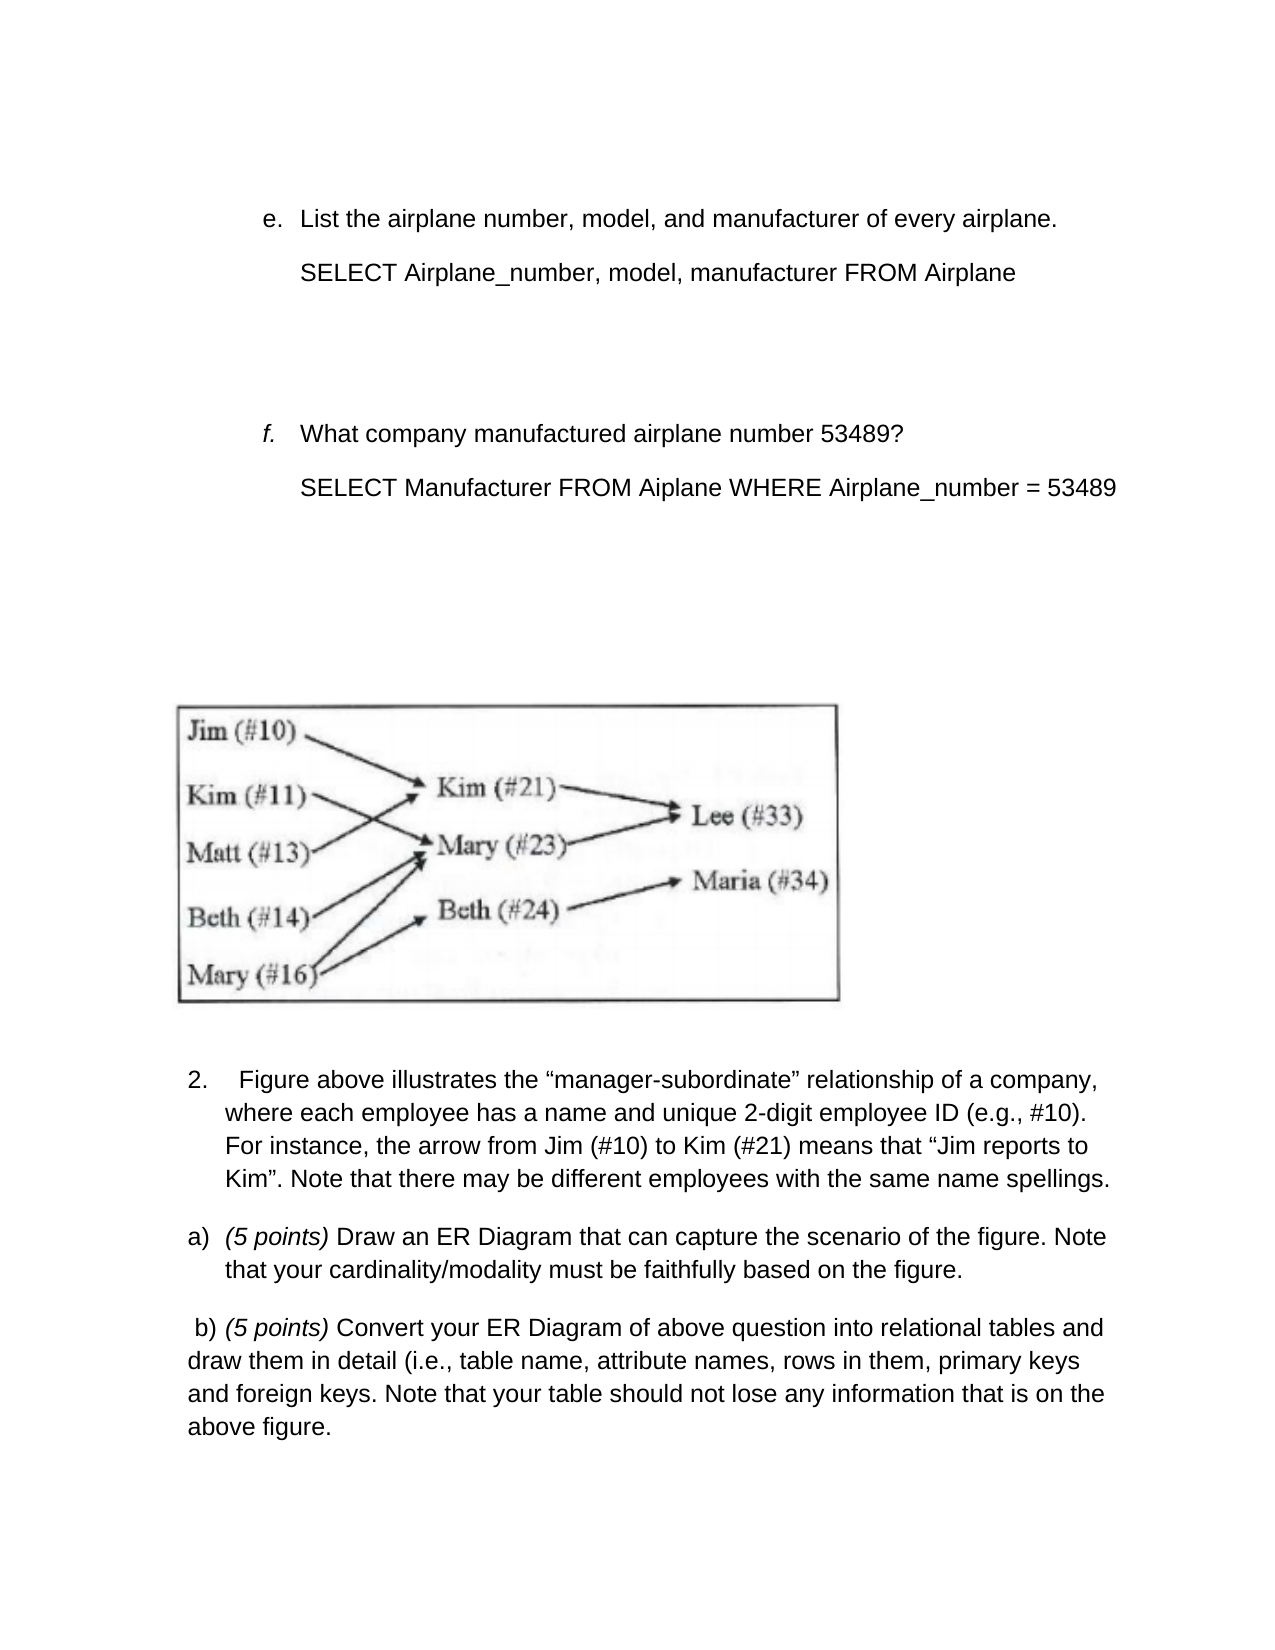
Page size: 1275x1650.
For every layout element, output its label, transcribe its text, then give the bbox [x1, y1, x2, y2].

picture [171, 696, 850, 1013]
text SELECT Manufacturer FROM Aiplane WHERE Airplane_number = 53489 [300, 472, 1125, 501]
text b) (5 points) Convert your ER Diagram of above question into relational tables and draw them in detail (i.e., table name, attribute names, rows in them, primary keys and foreign keys. Note that your table should not lose any information that is on the above figure. [187, 1313, 1125, 1441]
list What company manufactured airplane number 53489? [262, 419, 1125, 447]
list List the airplane number, model, and manufacturer of every airplane. [262, 204, 1125, 232]
text a) (5 points) Draw an ER Diagram that can capture the scenario of the figure. Note that your cardinality/modality must be faithfully based on the figure. [187, 1222, 1125, 1284]
text SELECT Airplane_number, model, manufacturer FROM Airplane [300, 257, 1125, 286]
